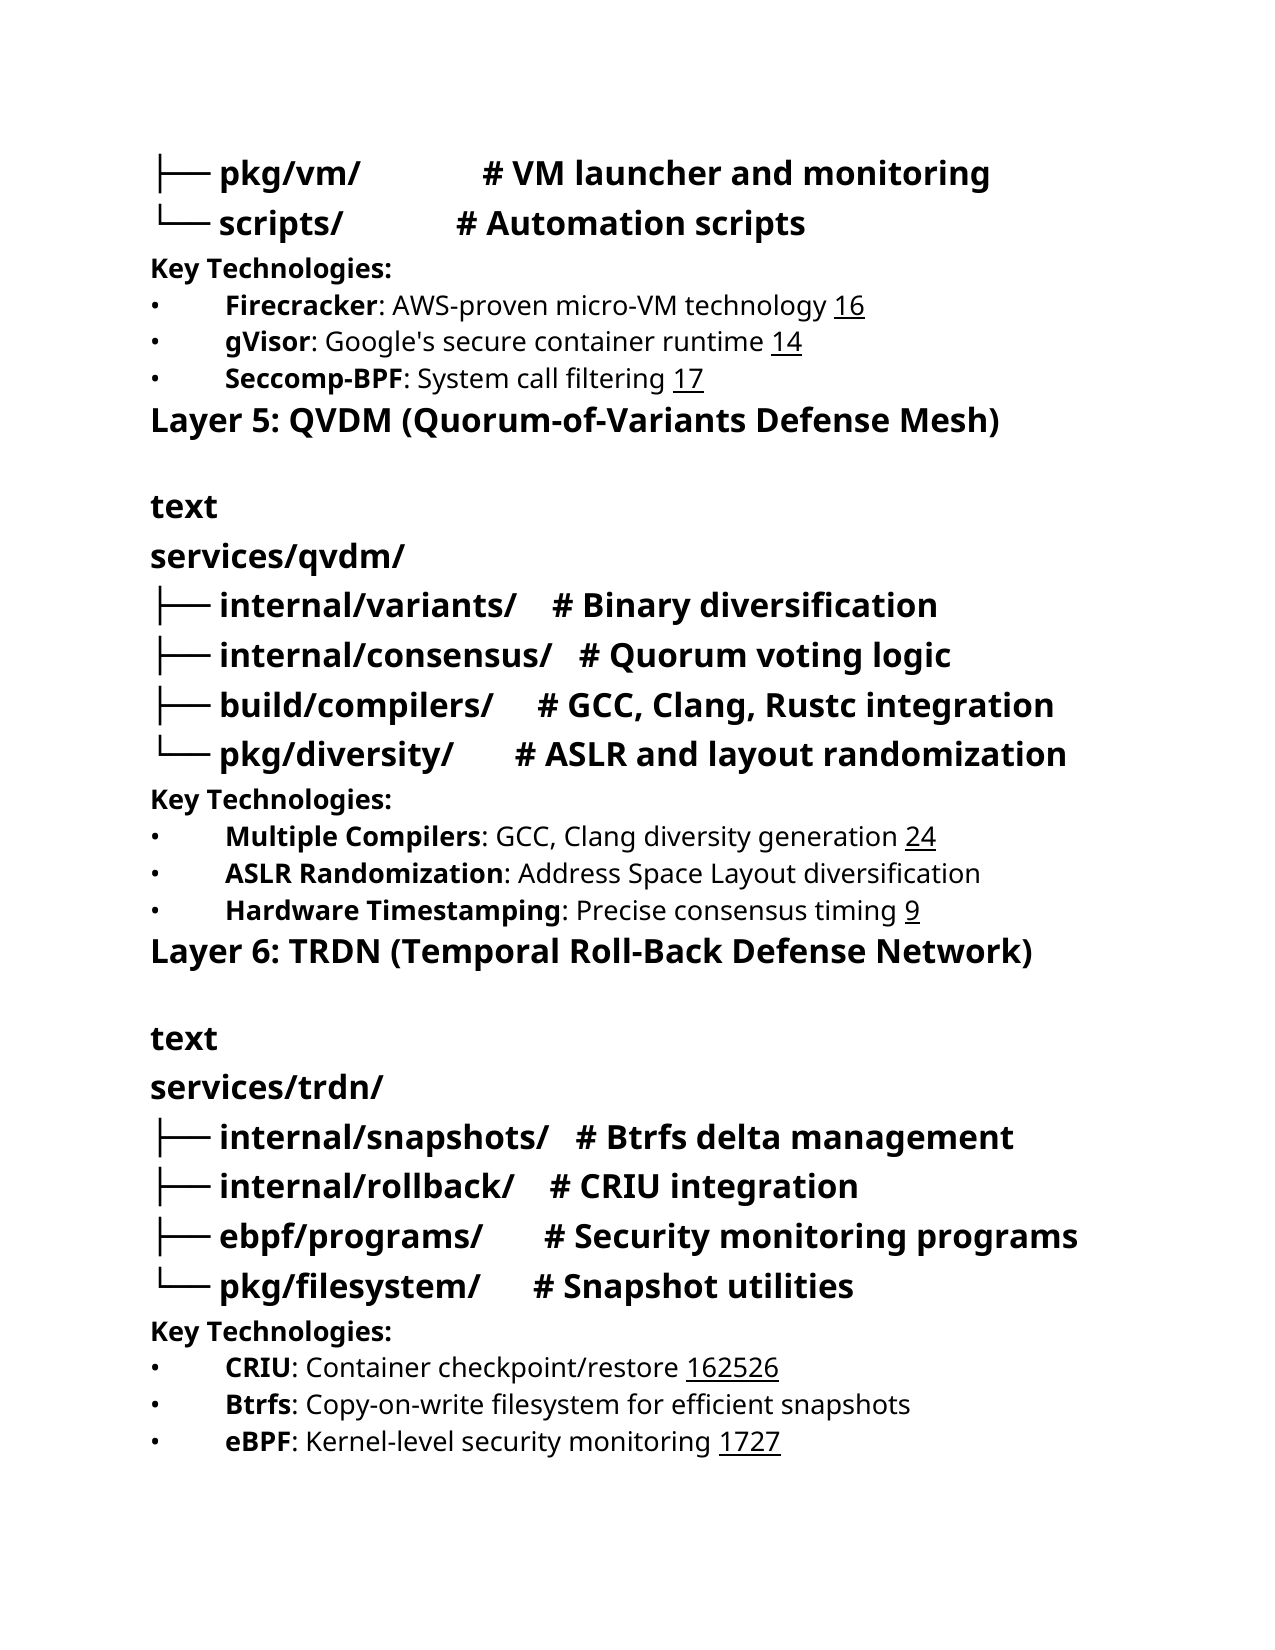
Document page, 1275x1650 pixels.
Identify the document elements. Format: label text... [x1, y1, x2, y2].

list ASLR Randomization: Address Space Layout diversification [150, 854, 1125, 891]
text Layer 6: TRDN (Temporal Roll-Back Defense Network) [150, 928, 1125, 973]
list gVisor: Google's secure container runtime 14 [150, 323, 1125, 360]
list Hardware Timestamping: Precise consensus timing 9 [150, 891, 1125, 928]
list Seccomp-BPF: System call filtering 17 [150, 360, 1125, 397]
list CRIU: Container checkpoint/restore 162526 [150, 1349, 1125, 1386]
text services/qvdm/ [150, 533, 1125, 578]
text └── scripts/ # Automation scripts [150, 199, 1125, 245]
list Multiple Compilers: GCC, Clang diversity generation 24 [150, 817, 1125, 854]
text ├── pkg/vm/ # VM launcher and monitoring [150, 150, 1125, 195]
list eBPF: Kernel-level security monitoring 1727 [150, 1423, 1125, 1459]
text Key Technologies: [150, 1312, 1125, 1349]
text ├── internal/snapshots/ # Btrfs delta management [150, 1114, 1125, 1159]
text Key Technologies: [150, 249, 1125, 286]
text text [150, 1014, 1125, 1060]
list Firecracker: AWS-proven micro-VM technology 16 [150, 286, 1125, 323]
text ├── build/compilers/ # GCC, Clang, Rustc integration [150, 681, 1125, 727]
text ├── internal/variants/ # Binary diversification [150, 582, 1125, 628]
text ├── internal/consensus/ # Quorum voting logic [150, 632, 1125, 677]
text └── pkg/filesystem/ # Snapshot utilities [150, 1262, 1125, 1308]
text text [150, 483, 1125, 528]
text ├── internal/rollback/ # CRIU integration [150, 1163, 1125, 1209]
text Key Technologies: [150, 781, 1125, 817]
text Layer 5: QVDM (Quorum-of-Variants Defense Mesh) [150, 397, 1125, 442]
text └── pkg/diversity/ # ASLR and layout randomization [150, 731, 1125, 776]
text ├── ebpf/programs/ # Security monitoring programs [150, 1213, 1125, 1258]
text services/trdn/ [150, 1064, 1125, 1109]
list Btrfs: Copy-on-write filesystem for efficient snapshots [150, 1386, 1125, 1423]
